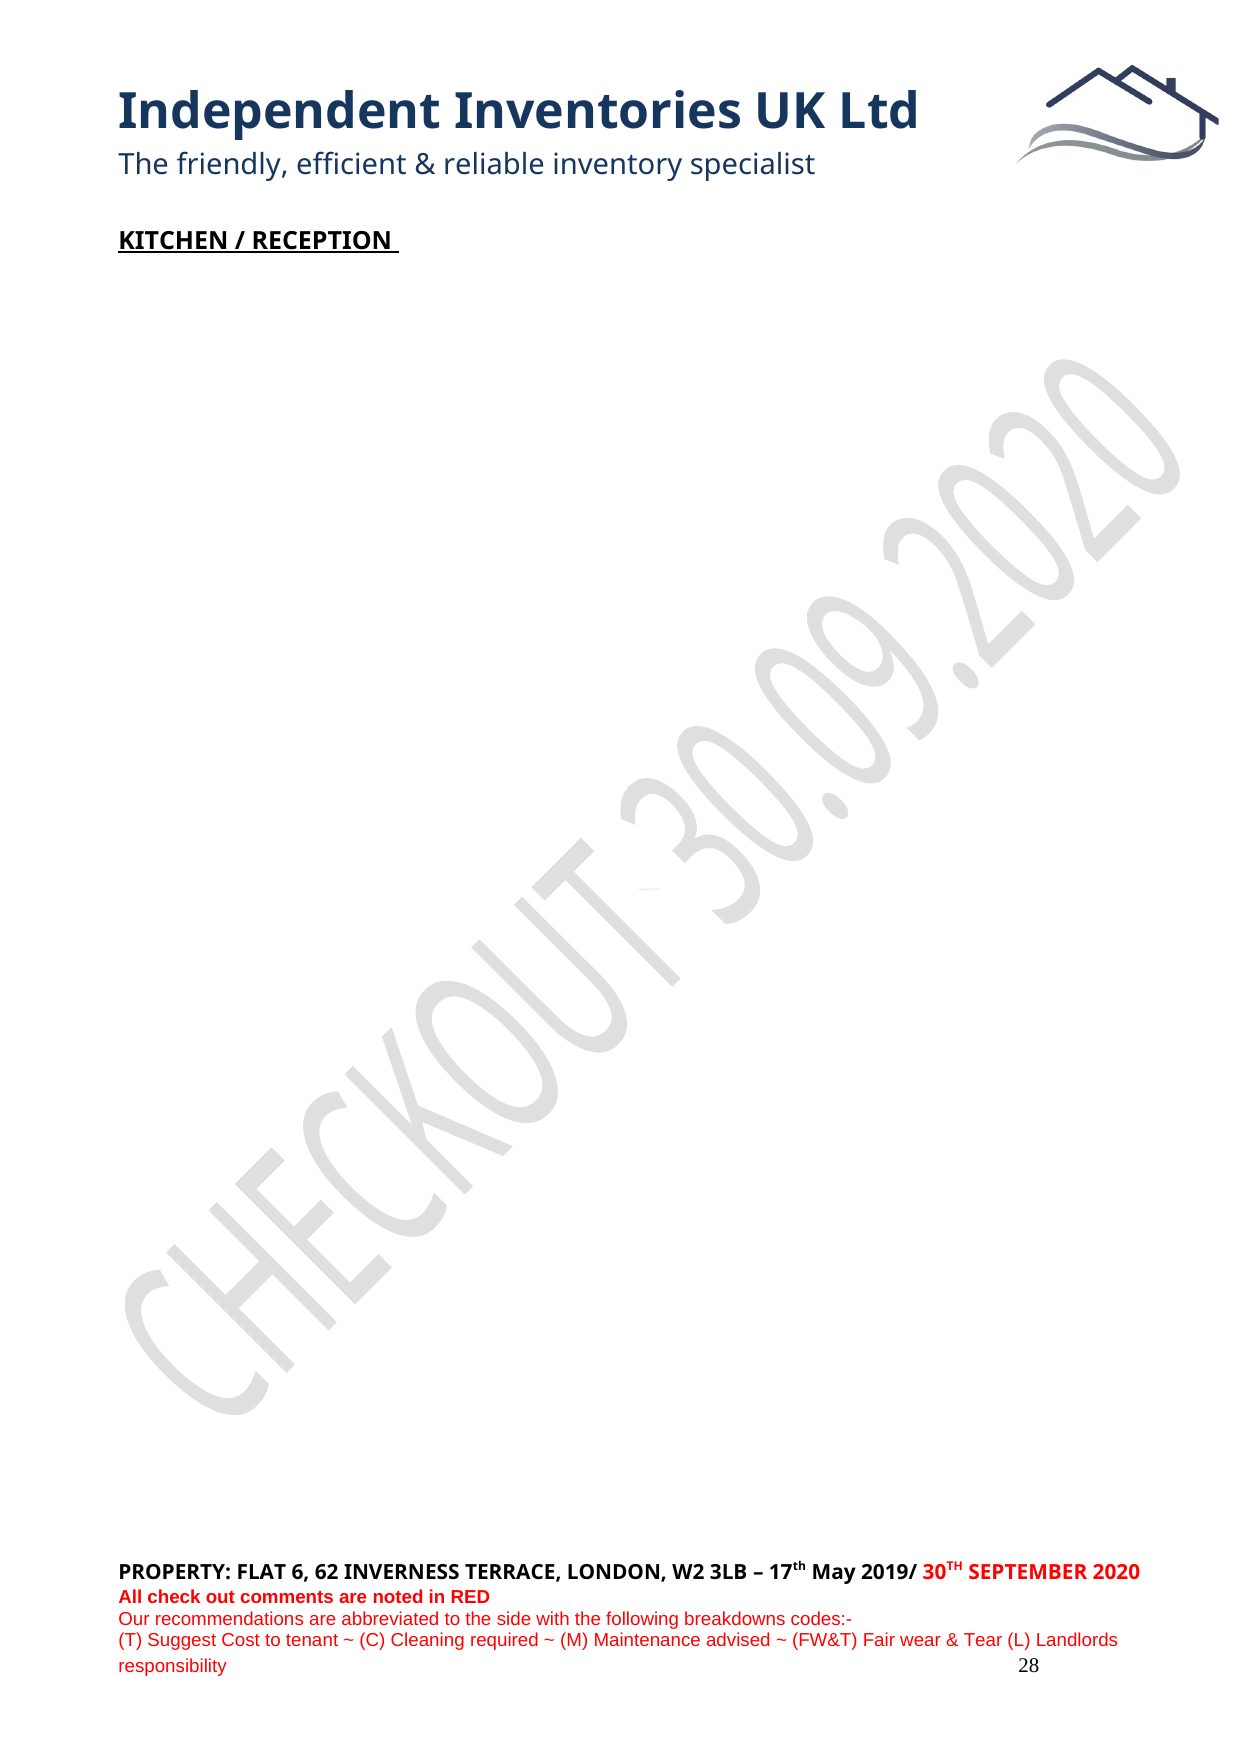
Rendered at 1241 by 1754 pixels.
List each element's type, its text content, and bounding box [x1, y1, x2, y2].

picture [1015, 65, 1219, 163]
text KITCHEN / RECEPTION [118, 222, 1240, 257]
